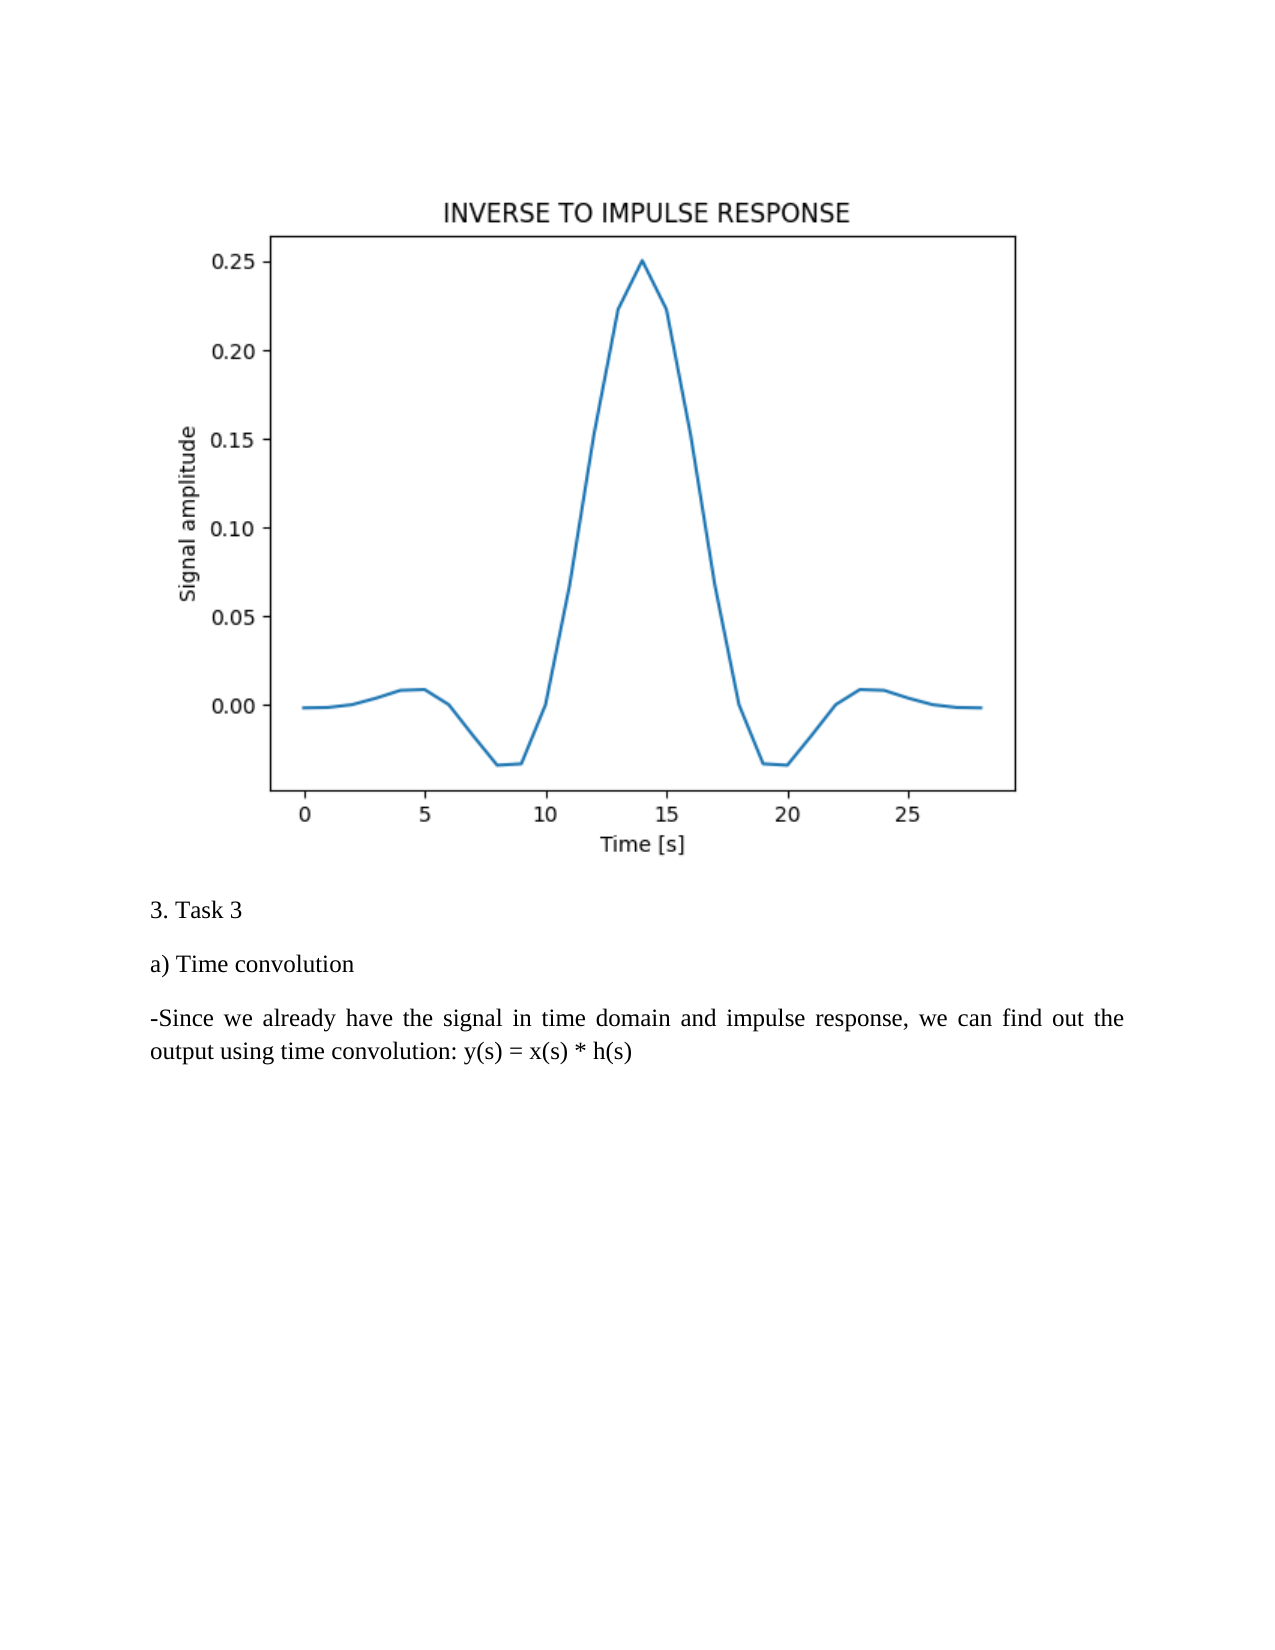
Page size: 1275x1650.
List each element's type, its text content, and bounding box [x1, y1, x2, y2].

text 3. Task 3 [150, 895, 1125, 924]
text a) Time convolution [150, 949, 1125, 978]
text -Since we already have the signal in time domain and impulse response, we can find out the output using time convolution: y(s) = x(s) * h(s) [150, 1003, 1125, 1064]
picture [150, 150, 1110, 870]
